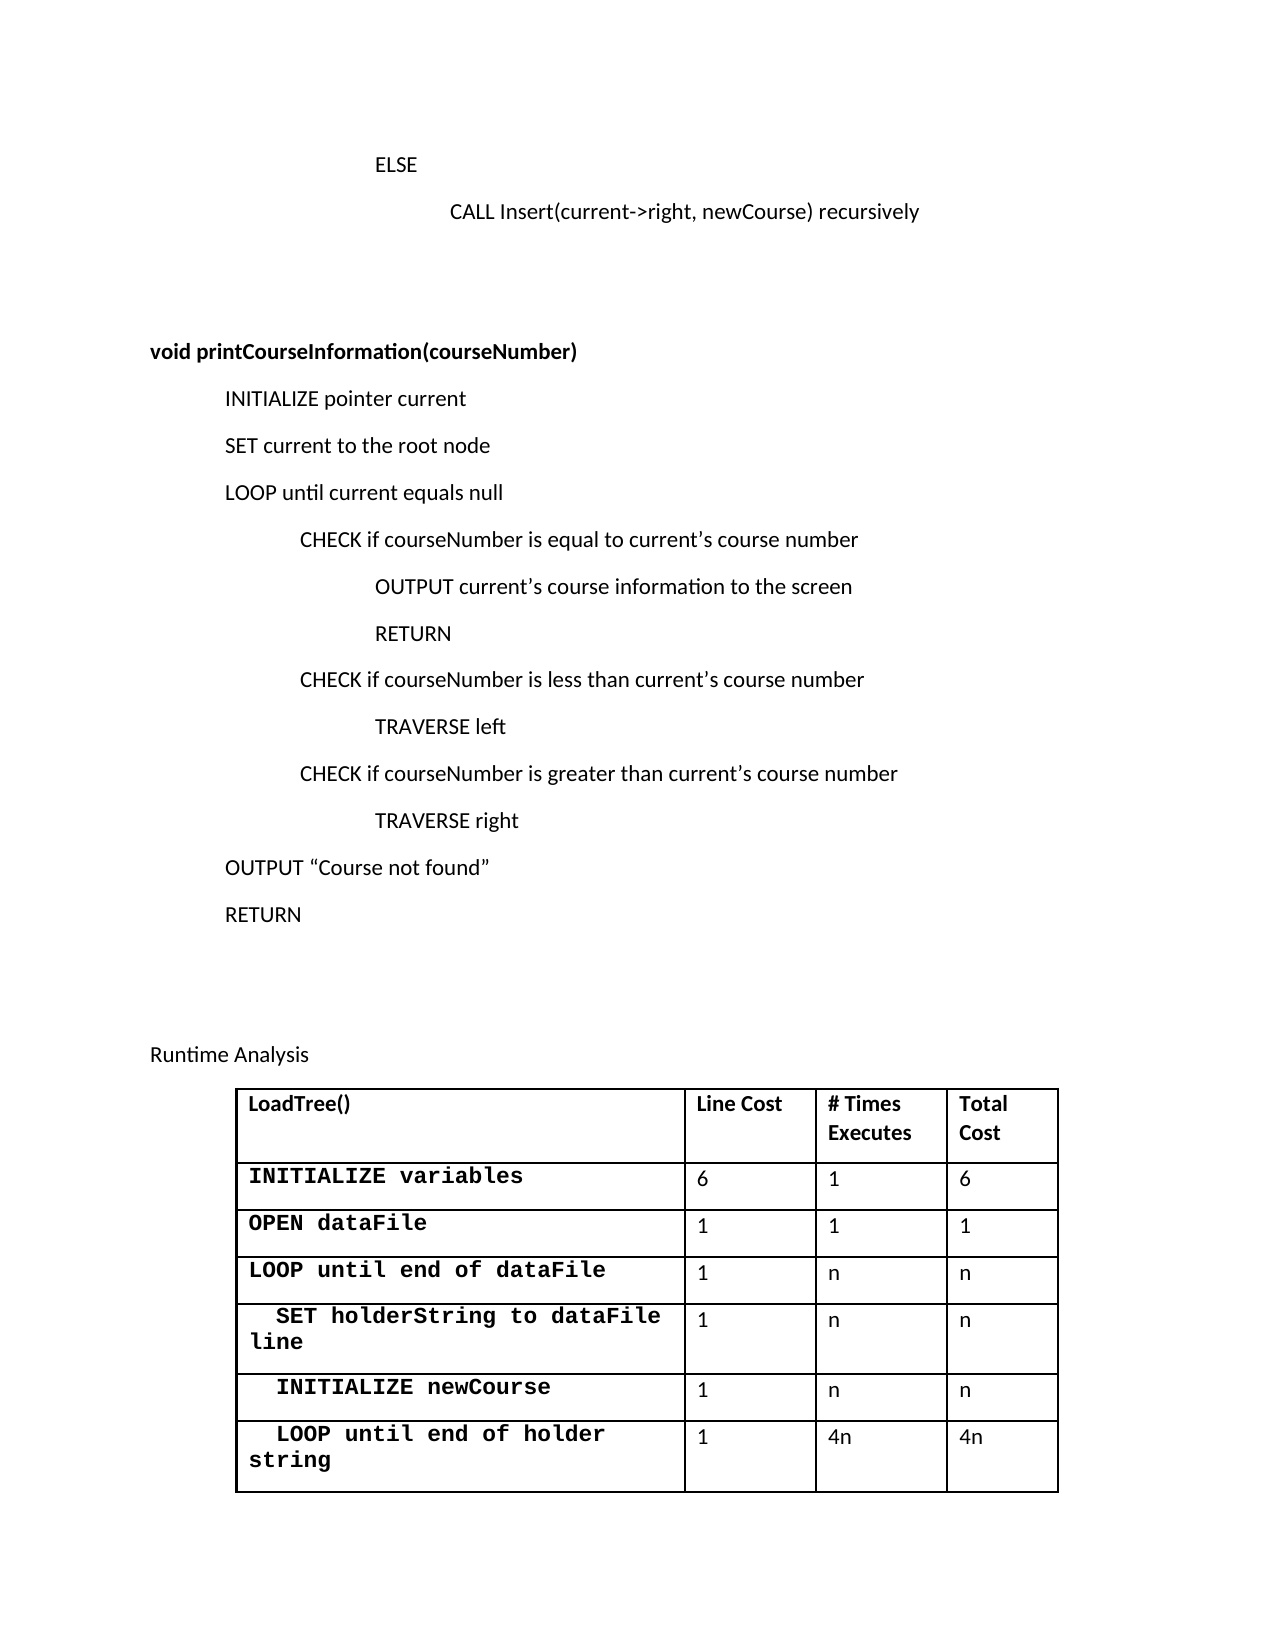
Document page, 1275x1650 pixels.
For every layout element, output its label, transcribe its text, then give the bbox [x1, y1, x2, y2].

table_header Total Cost [948, 1090, 1057, 1162]
table_cell LOOP until end of dataFile [238, 1258, 684, 1303]
text RETURN [225, 900, 1125, 928]
text INITIALIZE pointer current [225, 384, 1125, 412]
text CHECK if courseNumber is greater than current’s course number [225, 759, 1125, 787]
table_cell 4n [948, 1422, 1057, 1491]
text TRAVERSE left [225, 712, 1125, 741]
text OUTPUT current’s course information to the screen [225, 572, 1125, 600]
table_cell 1 [686, 1211, 815, 1256]
table_cell 6 [686, 1164, 815, 1209]
table_cell 6 [948, 1164, 1057, 1209]
table_cell n [948, 1258, 1057, 1303]
text SET current to the root node [225, 431, 1125, 459]
table_cell 1 [686, 1375, 815, 1420]
text CALL Insert(current->right, newCourse) recursively [225, 197, 1125, 225]
table_header Line Cost [686, 1090, 815, 1162]
table_cell LOOP until end of holder string [238, 1422, 684, 1491]
table_cell 1 [686, 1258, 815, 1303]
text RETURN [225, 619, 1125, 647]
text TRAVERSE right [225, 806, 1125, 834]
table_cell INITIALIZE newCourse [238, 1375, 684, 1420]
text CHECK if courseNumber is equal to current’s course number [225, 525, 1125, 553]
text CHECK if courseNumber is less than current’s course number [225, 666, 1125, 694]
table_cell 1 [686, 1422, 815, 1491]
text void printCourseInformation(courseNumber) [150, 337, 1125, 366]
table_cell INITIALIZE variables [238, 1164, 684, 1209]
text LOOP until current equals null [225, 478, 1125, 506]
table_cell 1 [686, 1305, 815, 1373]
table_cell n [948, 1305, 1057, 1373]
table_cell 1 [948, 1211, 1057, 1256]
table_cell OPEN dataFile [238, 1211, 684, 1256]
text ELSE [225, 150, 1125, 178]
table_header # Times Executes [817, 1090, 946, 1162]
table_cell n [948, 1375, 1057, 1420]
table_cell SET holderString to dataFile line [238, 1305, 684, 1373]
table_cell n [817, 1375, 946, 1420]
table_cell n [817, 1305, 946, 1373]
table_cell 4n [817, 1422, 946, 1491]
text Runtime Analysis [150, 1041, 1125, 1069]
table_cell 1 [817, 1164, 946, 1209]
table_cell n [817, 1258, 946, 1303]
table_header LoadTree() [238, 1090, 684, 1162]
text OUTPUT “Course not found” [225, 853, 1125, 881]
table_cell 1 [817, 1211, 946, 1256]
